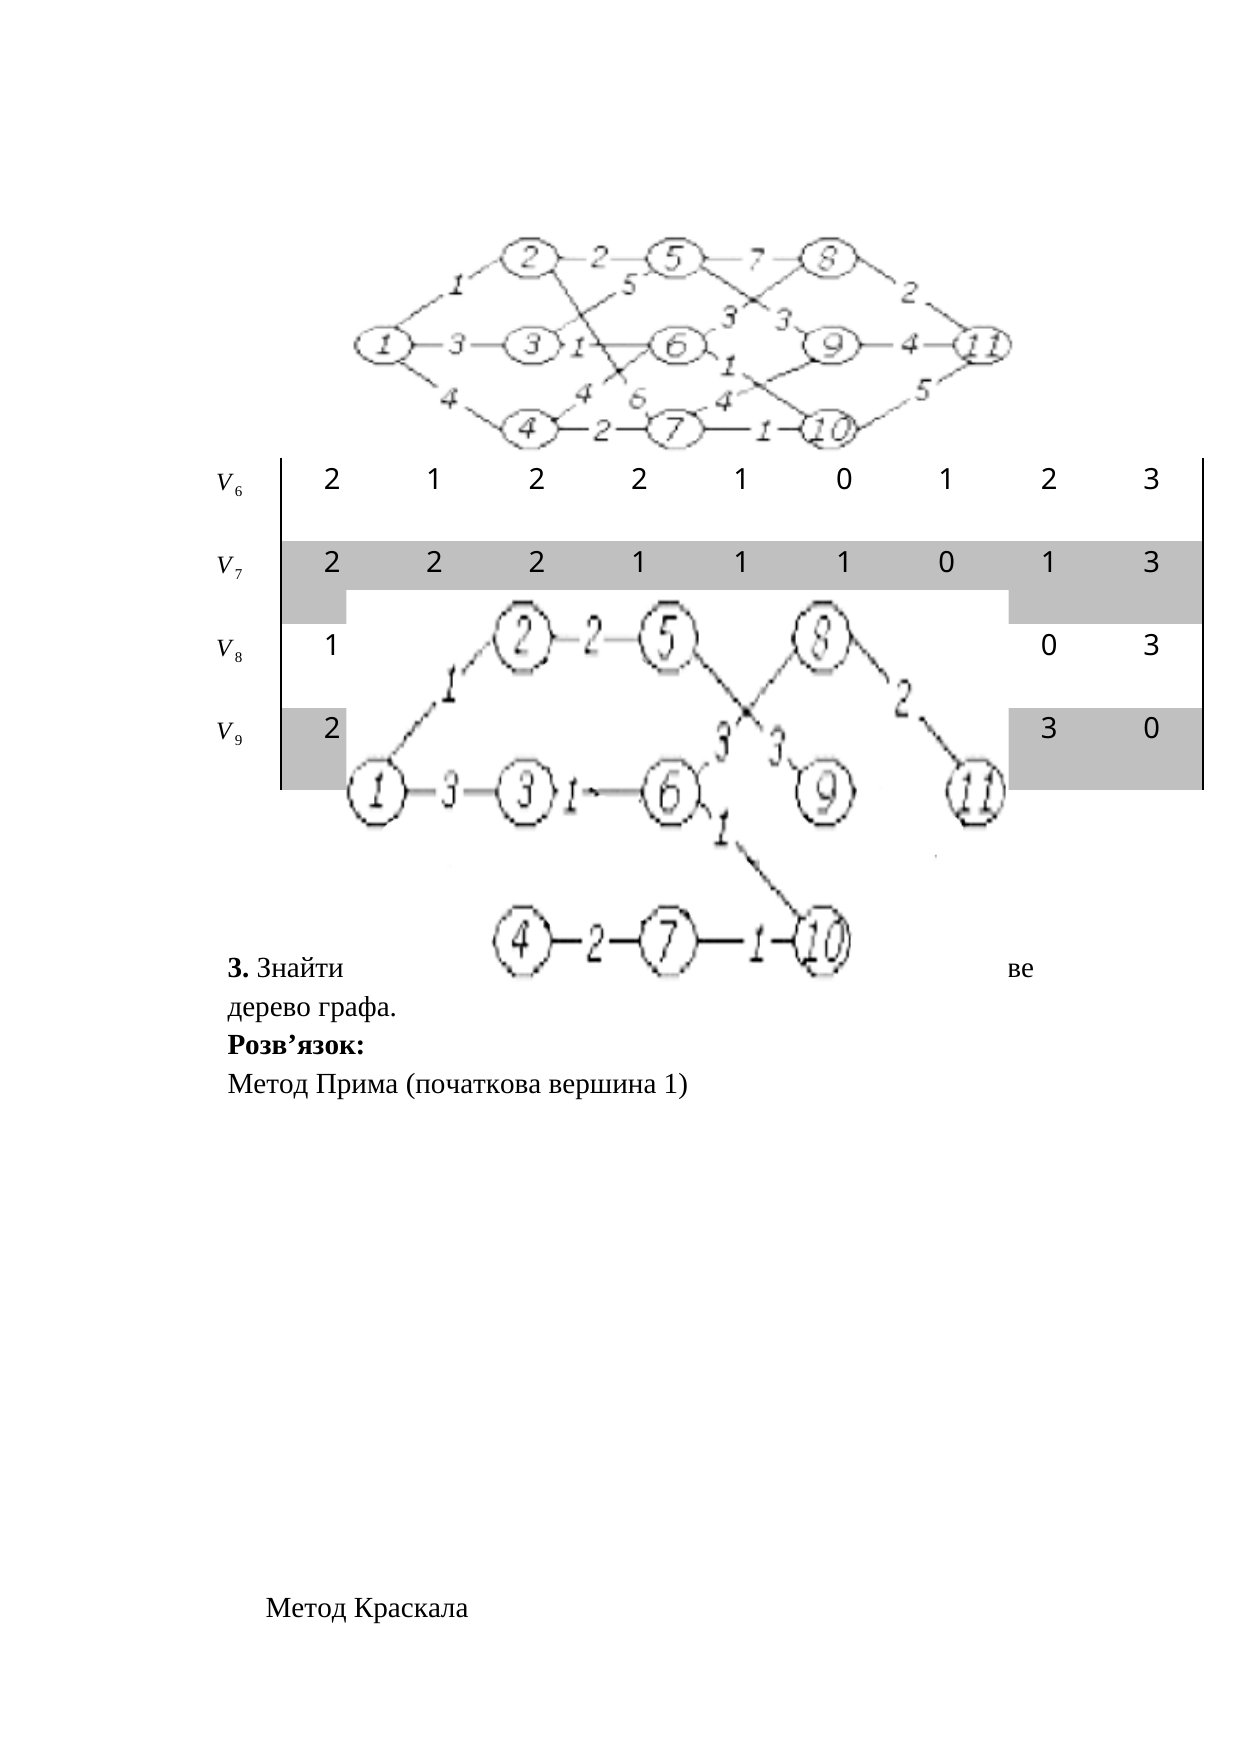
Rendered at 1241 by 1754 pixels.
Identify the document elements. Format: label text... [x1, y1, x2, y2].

table_cell 1 [690, 541, 793, 590]
table_cell 2 [485, 459, 588, 541]
table_cell 1 [383, 459, 485, 541]
table_cell 3 [1100, 624, 1202, 707]
list 3. Знайти двома методами (Краскала і Прима) мінімальне остове дерево графа. [368, 950, 1152, 1022]
list Розв’язок: [227, 1027, 1152, 1061]
table_cell 1 [588, 541, 690, 590]
table_cell 3 [1009, 708, 1100, 790]
table_cell 1 [998, 541, 1100, 624]
table_cell 1 [793, 541, 895, 590]
table_cell [178, 458, 280, 541]
table_cell 2 [485, 541, 588, 590]
table_cell 1 [282, 624, 346, 707]
table_cell 0 [793, 459, 895, 541]
list 3. Знайти двома методами (Краскала і Прима) мінімальне остове дерево графа. [227, 950, 365, 1022]
text Метод Краскала [236, 1590, 1152, 1623]
table_cell 2 [282, 708, 346, 790]
table_cell 2 [588, 459, 690, 541]
table_cell [178, 624, 280, 707]
list Метод Прима (початкова вершина 1) [227, 1066, 1152, 1099]
table_cell [178, 708, 280, 790]
table_cell 3 [1100, 541, 1202, 624]
table_cell 3 [1100, 458, 1202, 541]
table_cell 1 [690, 459, 793, 541]
table_cell 0 [1009, 624, 1100, 707]
table_cell 2 [282, 541, 383, 624]
table_cell [178, 541, 280, 624]
table_cell 2 [998, 458, 1100, 541]
table_cell 0 [1100, 708, 1202, 790]
picture [346, 590, 1009, 996]
table_cell 1 [895, 459, 998, 541]
table_cell 2 [282, 458, 383, 541]
picture [310, 221, 1058, 459]
table_cell 0 [895, 541, 998, 590]
table_cell 2 [383, 541, 485, 590]
